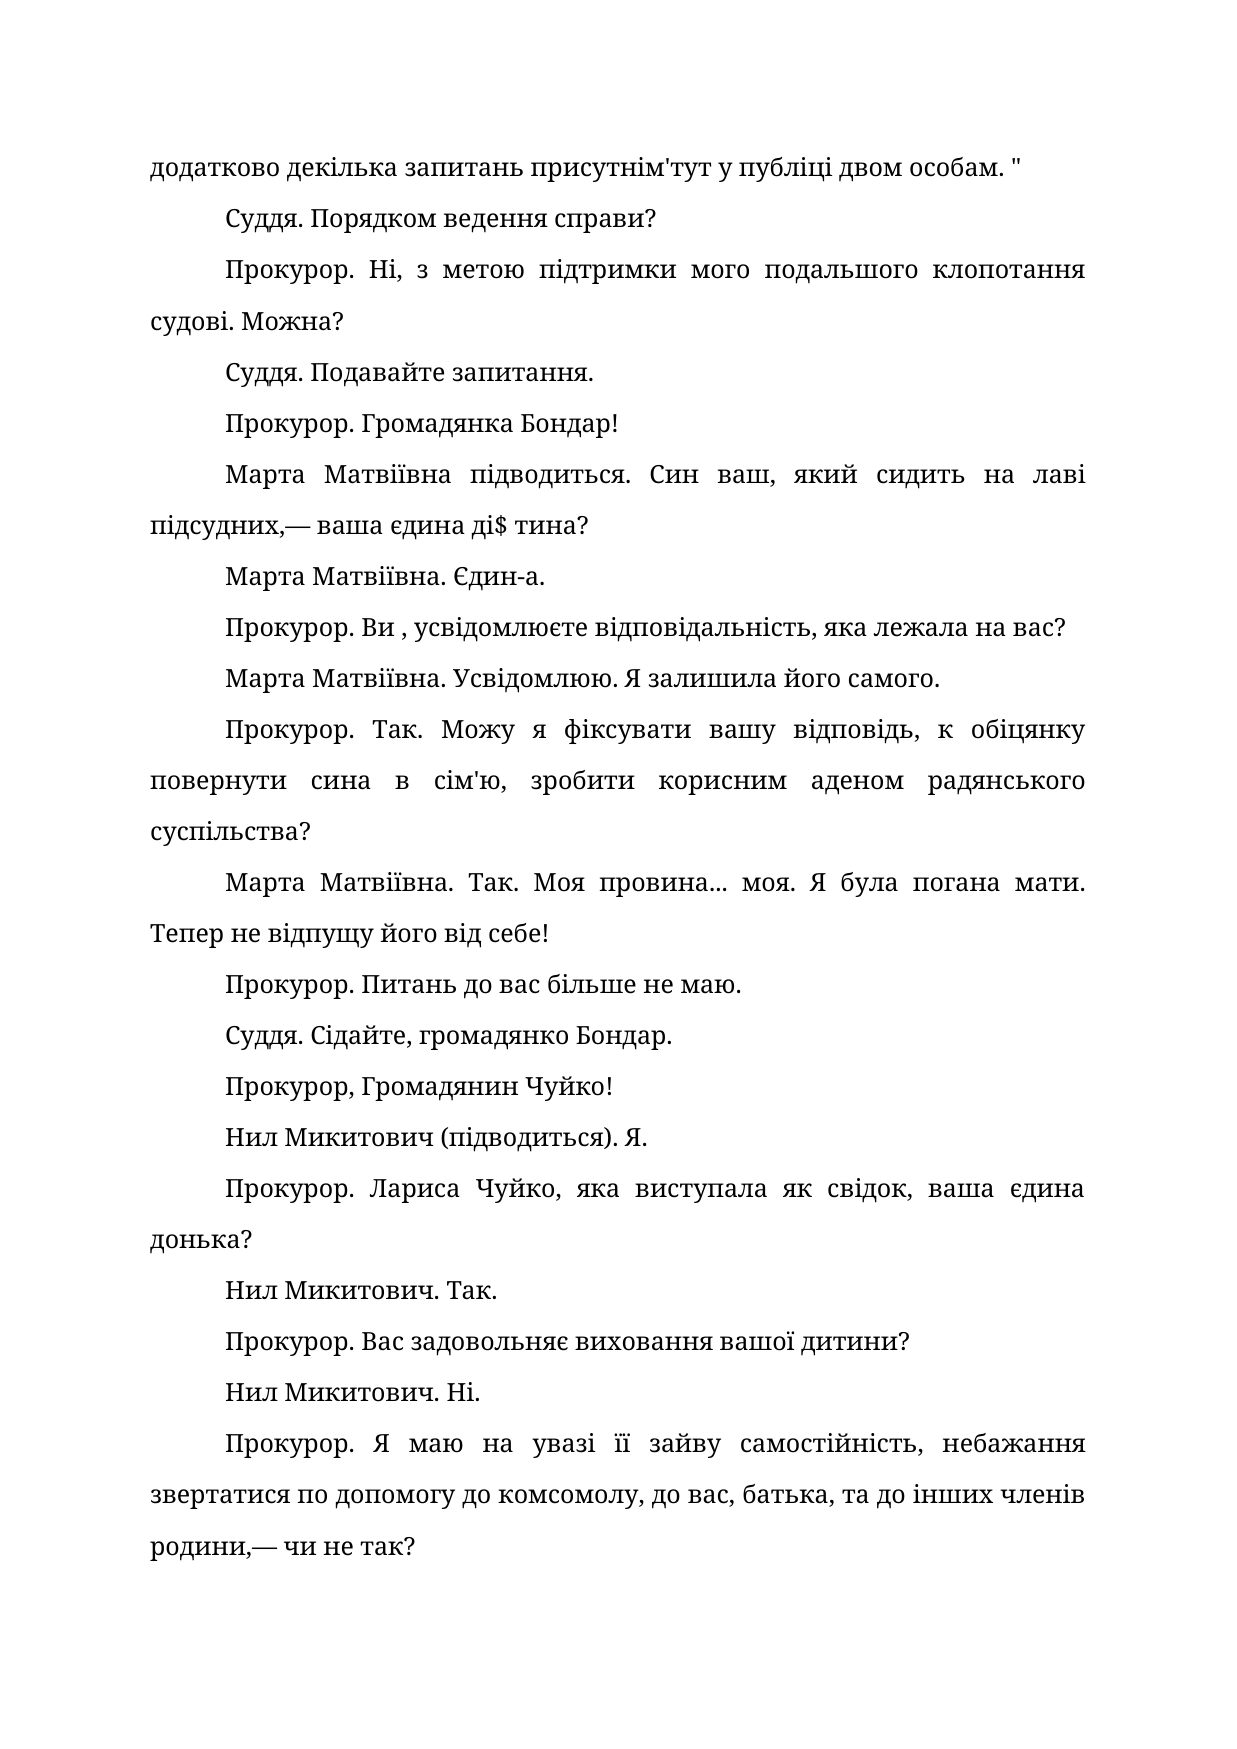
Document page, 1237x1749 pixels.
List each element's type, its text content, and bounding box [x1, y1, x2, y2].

text Нил Микитович. Так. [150, 1273, 1086, 1307]
text Суддя. Порядком ведення справи? [150, 201, 1086, 235]
text Прокурор, Громадянин Чуйко! [150, 1069, 1086, 1103]
text Марта Матвіївна підводиться. Син ваш, який сидить на лаві підсудних,— ваша єдина ді$ тина? [150, 456, 1086, 541]
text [150, 150, 1086, 184]
text Прокурор. Вас задовольняє виховання вашої дитини? [150, 1324, 1086, 1358]
text Нил Микитович (підводиться). Я. [150, 1120, 1086, 1154]
text Марта Матвіївна. Єдин-а. [150, 558, 1086, 592]
text Суддя. Сідайте, громадянко Бондар. [150, 1018, 1086, 1052]
text Прокурор. Ви , усвідомлюєте відповідальність, яка лежала на вас? [150, 609, 1086, 643]
text Прокурор. Ні, з метою підтримки мого подальшого клопотання судові. Можна? [150, 252, 1086, 337]
text Прокурор. Питань до вас більше не маю. [150, 967, 1086, 1001]
text Суддя. Подавайте запитання. [150, 354, 1086, 388]
text Прокурор. Так. Можу я фіксувати вашу відповідь, к обіцянку повернути сина в сім'ю, зробити корисним аденом радянського суспільства? [150, 711, 1086, 848]
text Нил Микитович. Ні. [150, 1375, 1086, 1409]
text Прокурор. Лариса Чуйко, яка виступала як свідок, ваша єдина донька? [150, 1171, 1086, 1256]
text Прокурор. Я маю на увазі її зайву самостійність, небажання звертатися по допомогу до комсомолу, до вас, батька, та до інших членів родини,— чи не так? [150, 1426, 1086, 1562]
text Прокурор. Громадянка Бондар! [150, 405, 1086, 439]
text Марта Матвіївна. Усвідомлюю. Я залишила його самого. [150, 660, 1086, 694]
text Марта Матвіївна. Так. Моя провина... моя. Я була погана мати. Тепер не відпущу його від себе! [150, 864, 1086, 950]
